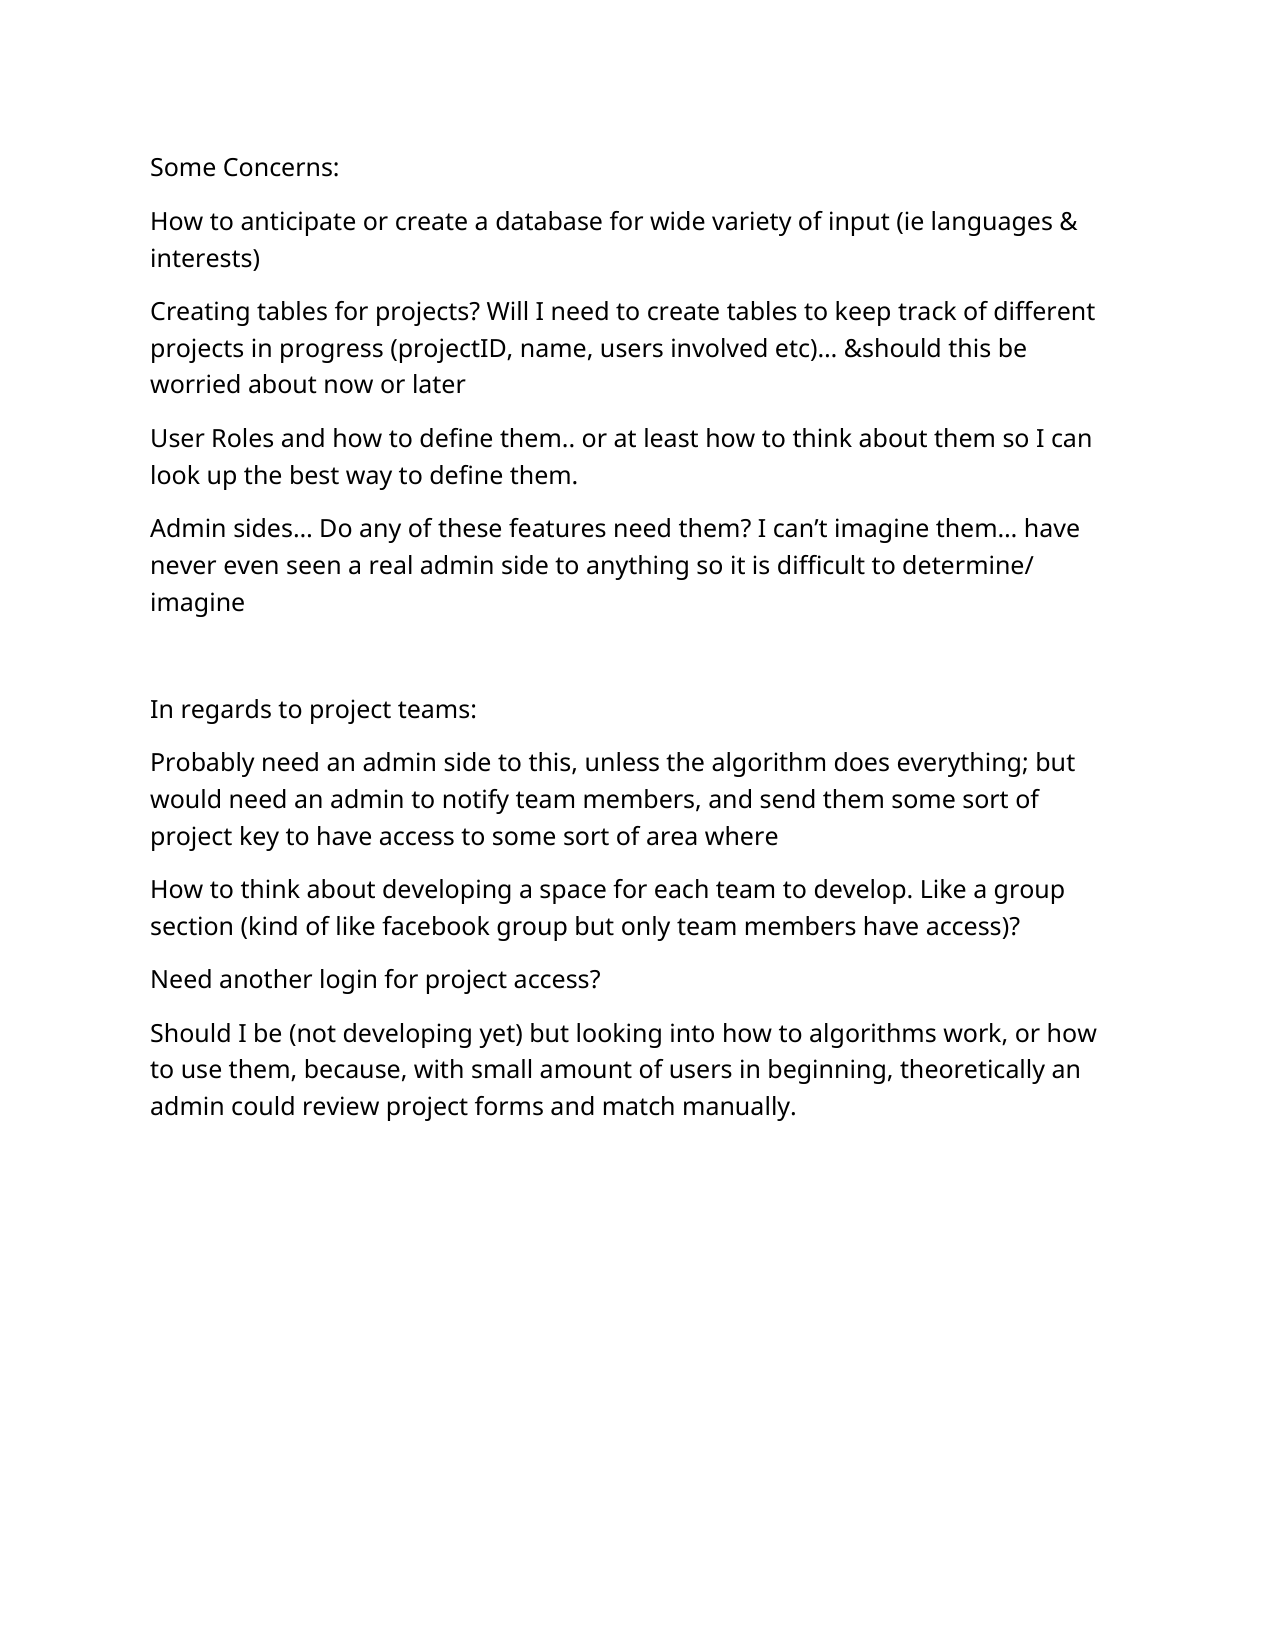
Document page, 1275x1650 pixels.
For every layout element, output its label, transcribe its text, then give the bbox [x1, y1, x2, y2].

text Probably need an admin side to this, unless the algorithm does everything; but would need an admin to notify team members, and send them some sort of project key to have access to some sort of area where [150, 745, 1125, 852]
text Should I be (not developing yet) but looking into how to algorithms work, or how to use them, because, with small amount of users in beginning, theoretically an admin could review project forms and match manually. [150, 1015, 1125, 1123]
text Admin sides… Do any of these features need them? I can’t imagine them… have never even seen a real admin side to anything so it is difficult to determine/ imagine [150, 511, 1125, 618]
text In regards to project teams: [150, 691, 1125, 725]
text Some Concerns: [150, 150, 1125, 184]
text How to anticipate or create a database for wide variety of input (ie languages & interests) [150, 203, 1125, 274]
text Need another login for project access? [150, 962, 1125, 996]
text How to think about developing a space for each team to develop. Like a group section (kind of like facebook group but only team members have access)? [150, 872, 1125, 942]
text Creating tables for projects? Will I need to create tables to keep track of different projects in progress (projectID, name, users involved etc)… &should this be worried about now or later [150, 294, 1125, 401]
text User Roles and how to define them.. or at least how to think about them so I can look up the best way to define them. [150, 421, 1125, 491]
